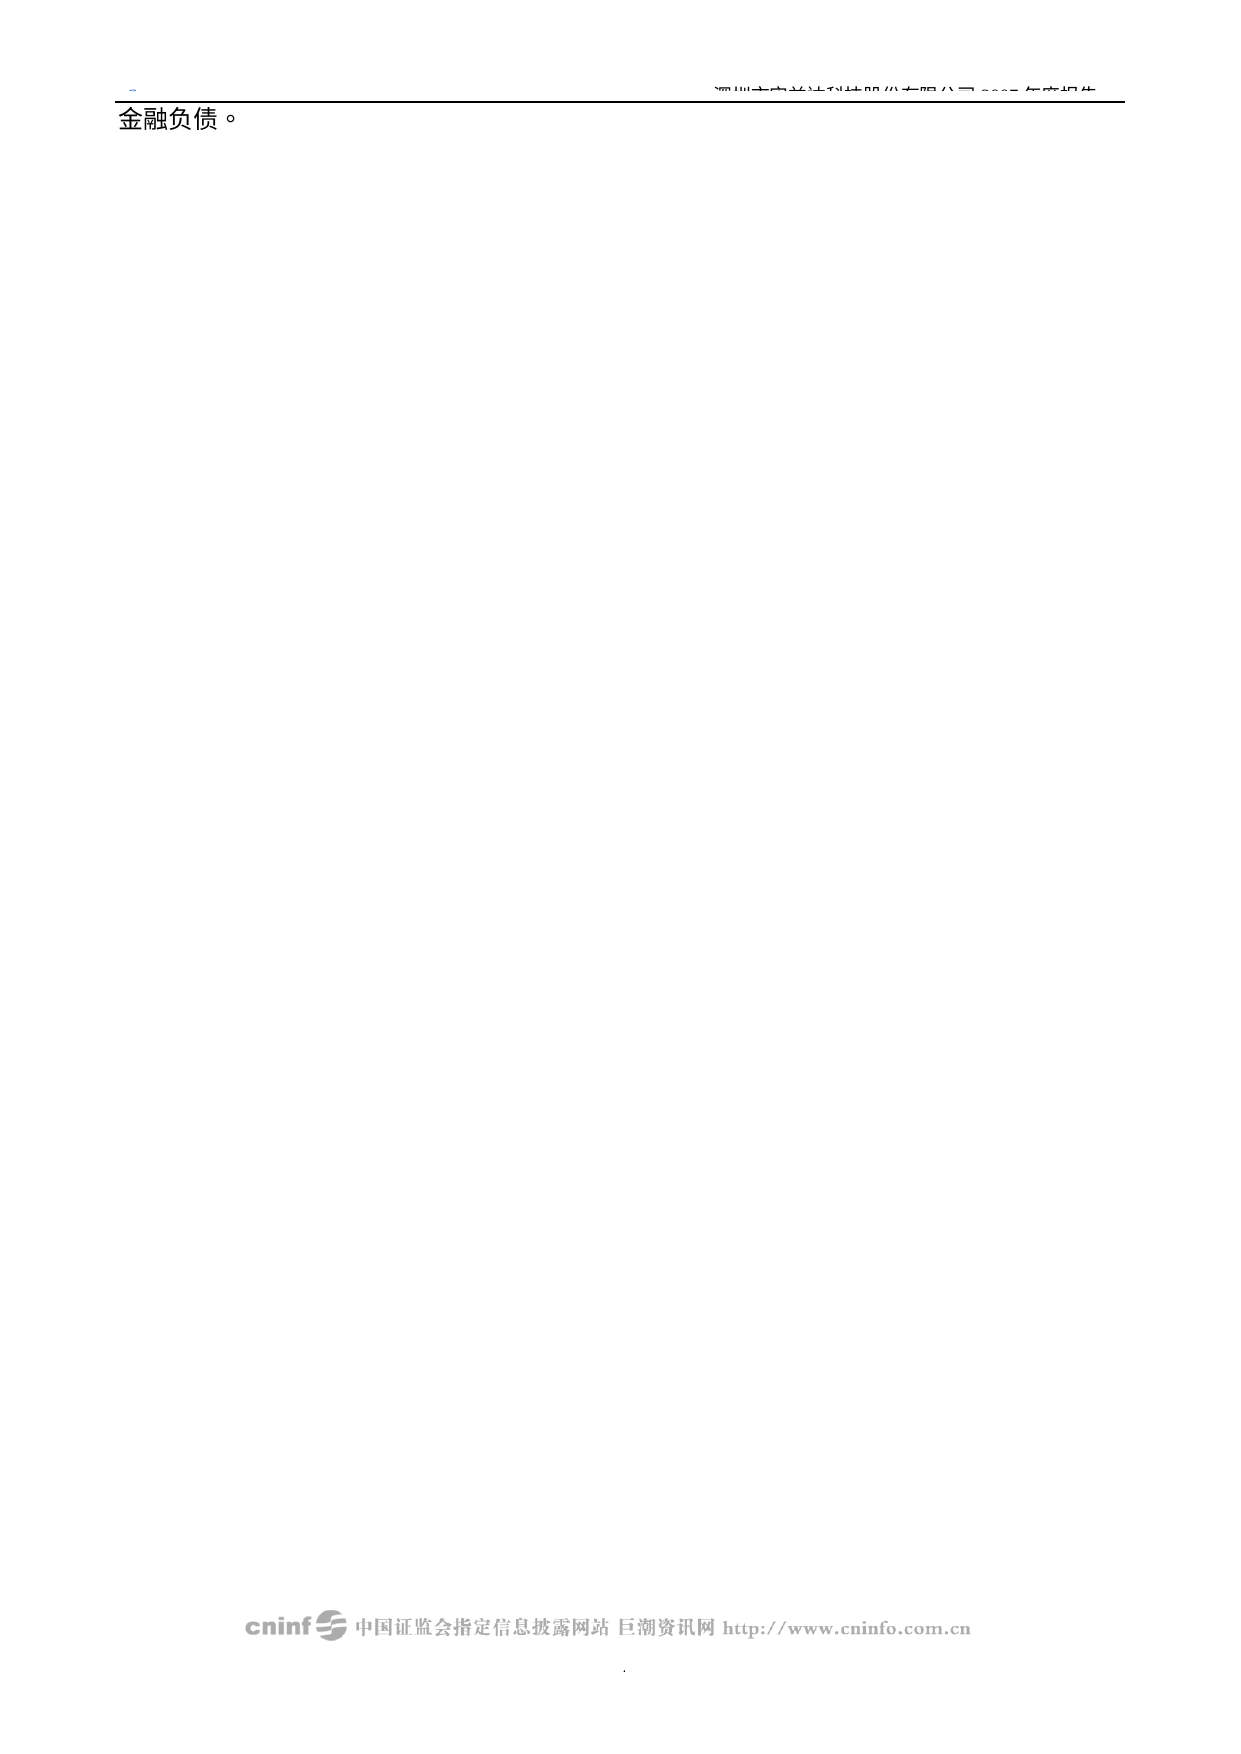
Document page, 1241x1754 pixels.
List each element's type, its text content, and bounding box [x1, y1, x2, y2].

text 金融负债。 [118, 102, 1138, 136]
picture [120, 1591, 1121, 1658]
